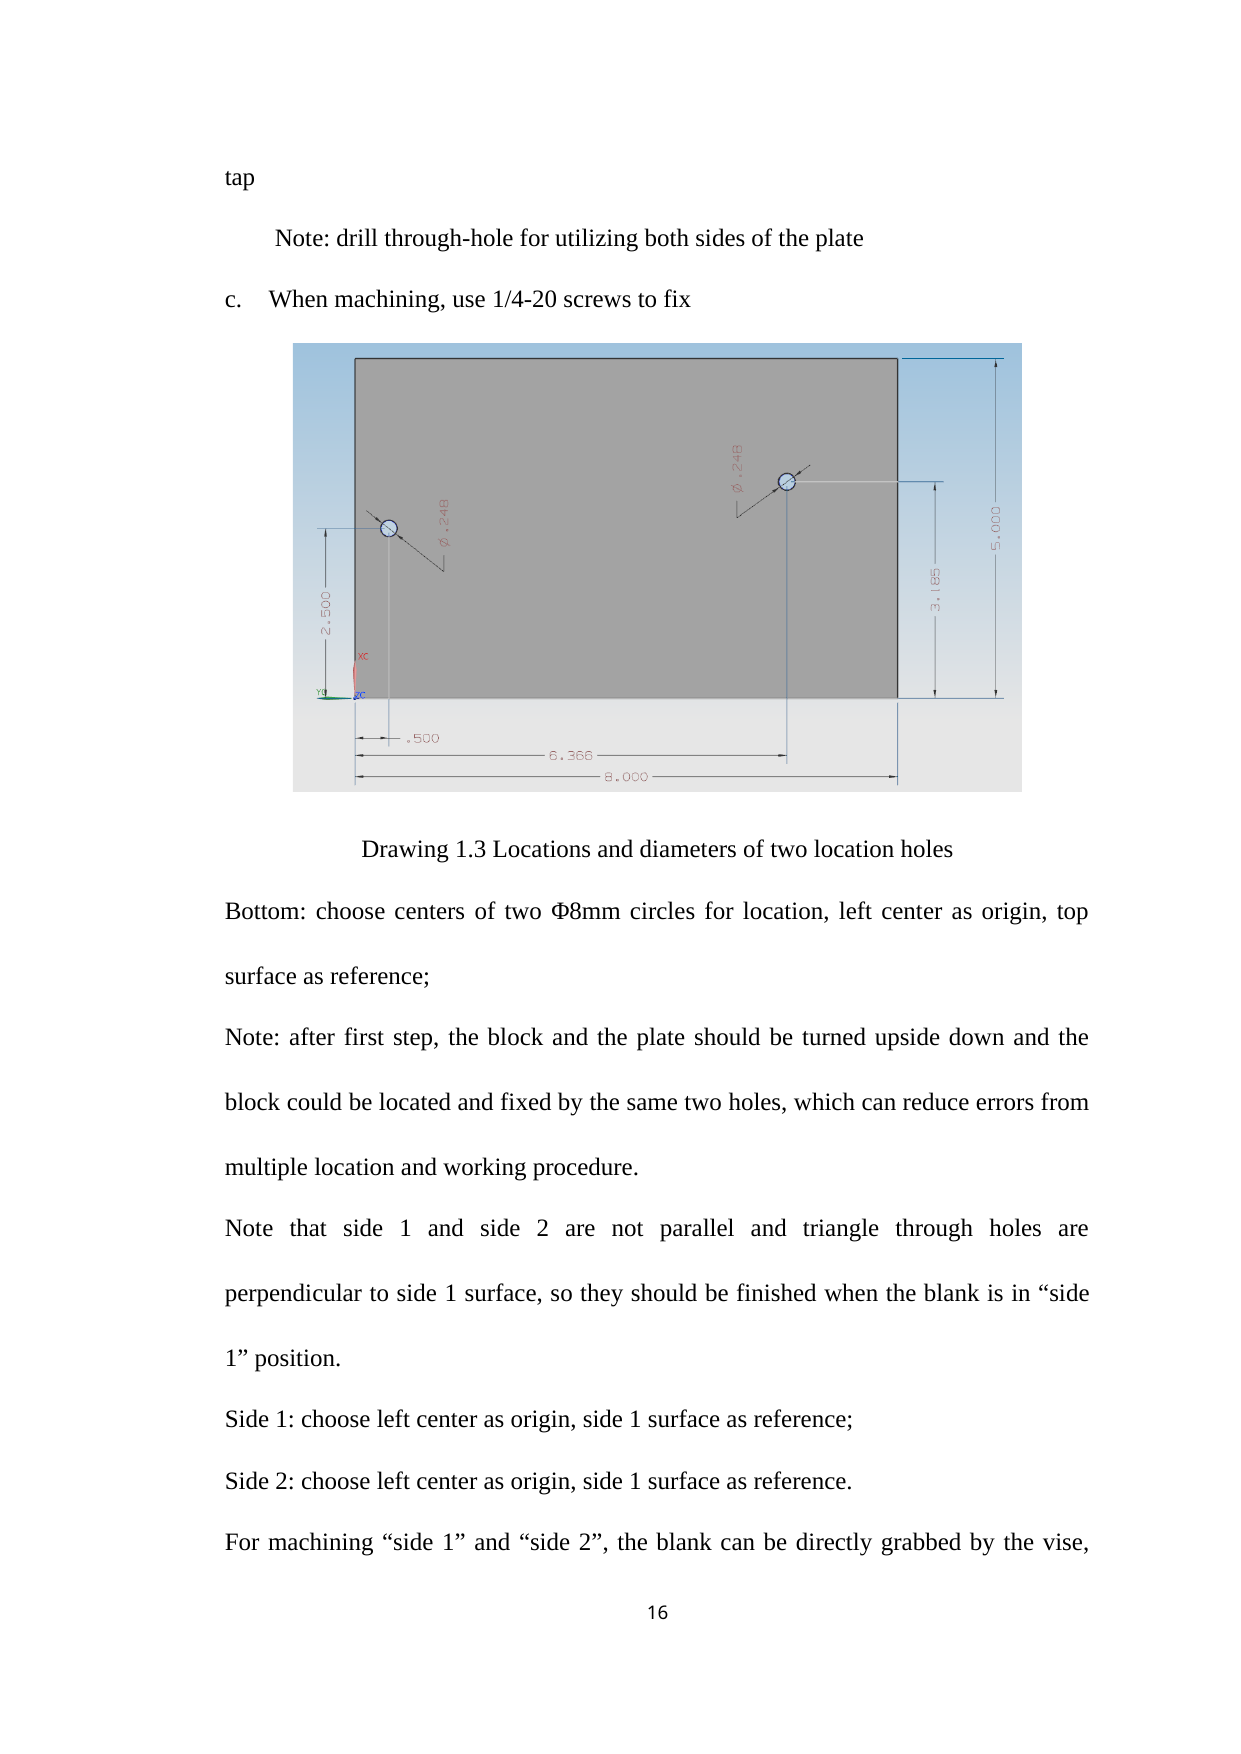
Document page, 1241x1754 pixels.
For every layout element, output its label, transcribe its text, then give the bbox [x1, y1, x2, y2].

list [224, 1525, 1090, 1558]
picture [292, 343, 1022, 792]
list Note: drill through-hole for utilizing both sides of the plate [224, 221, 1090, 253]
list Side 1: choose left center as origin, side 1 surface as reference; [224, 1403, 1090, 1435]
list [224, 160, 1090, 192]
list Side 2: choose left center as origin, side 1 surface as reference. [224, 1464, 1090, 1496]
subtitle Drawing 1.3 Locations and diameters of two location holes [224, 833, 1090, 865]
list Note that side 1 and side 2 are not parallel and triangle through holes are perpendicular to side 1 surface, so they should be finished when the blank is in “side 1” position. [224, 1211, 1090, 1374]
list Bottom: choose centers of two Φ8mm circles for location, left center as origin, top surface as reference; [224, 894, 1090, 991]
list When machining, use 1/4-20 screws to fix [224, 282, 1090, 315]
list Note: after first step, the block and the plate should be turned upside down and the block could be located and fixed by the same two holes, which can reduce errors from multiple location and working procedure. [224, 1020, 1090, 1183]
